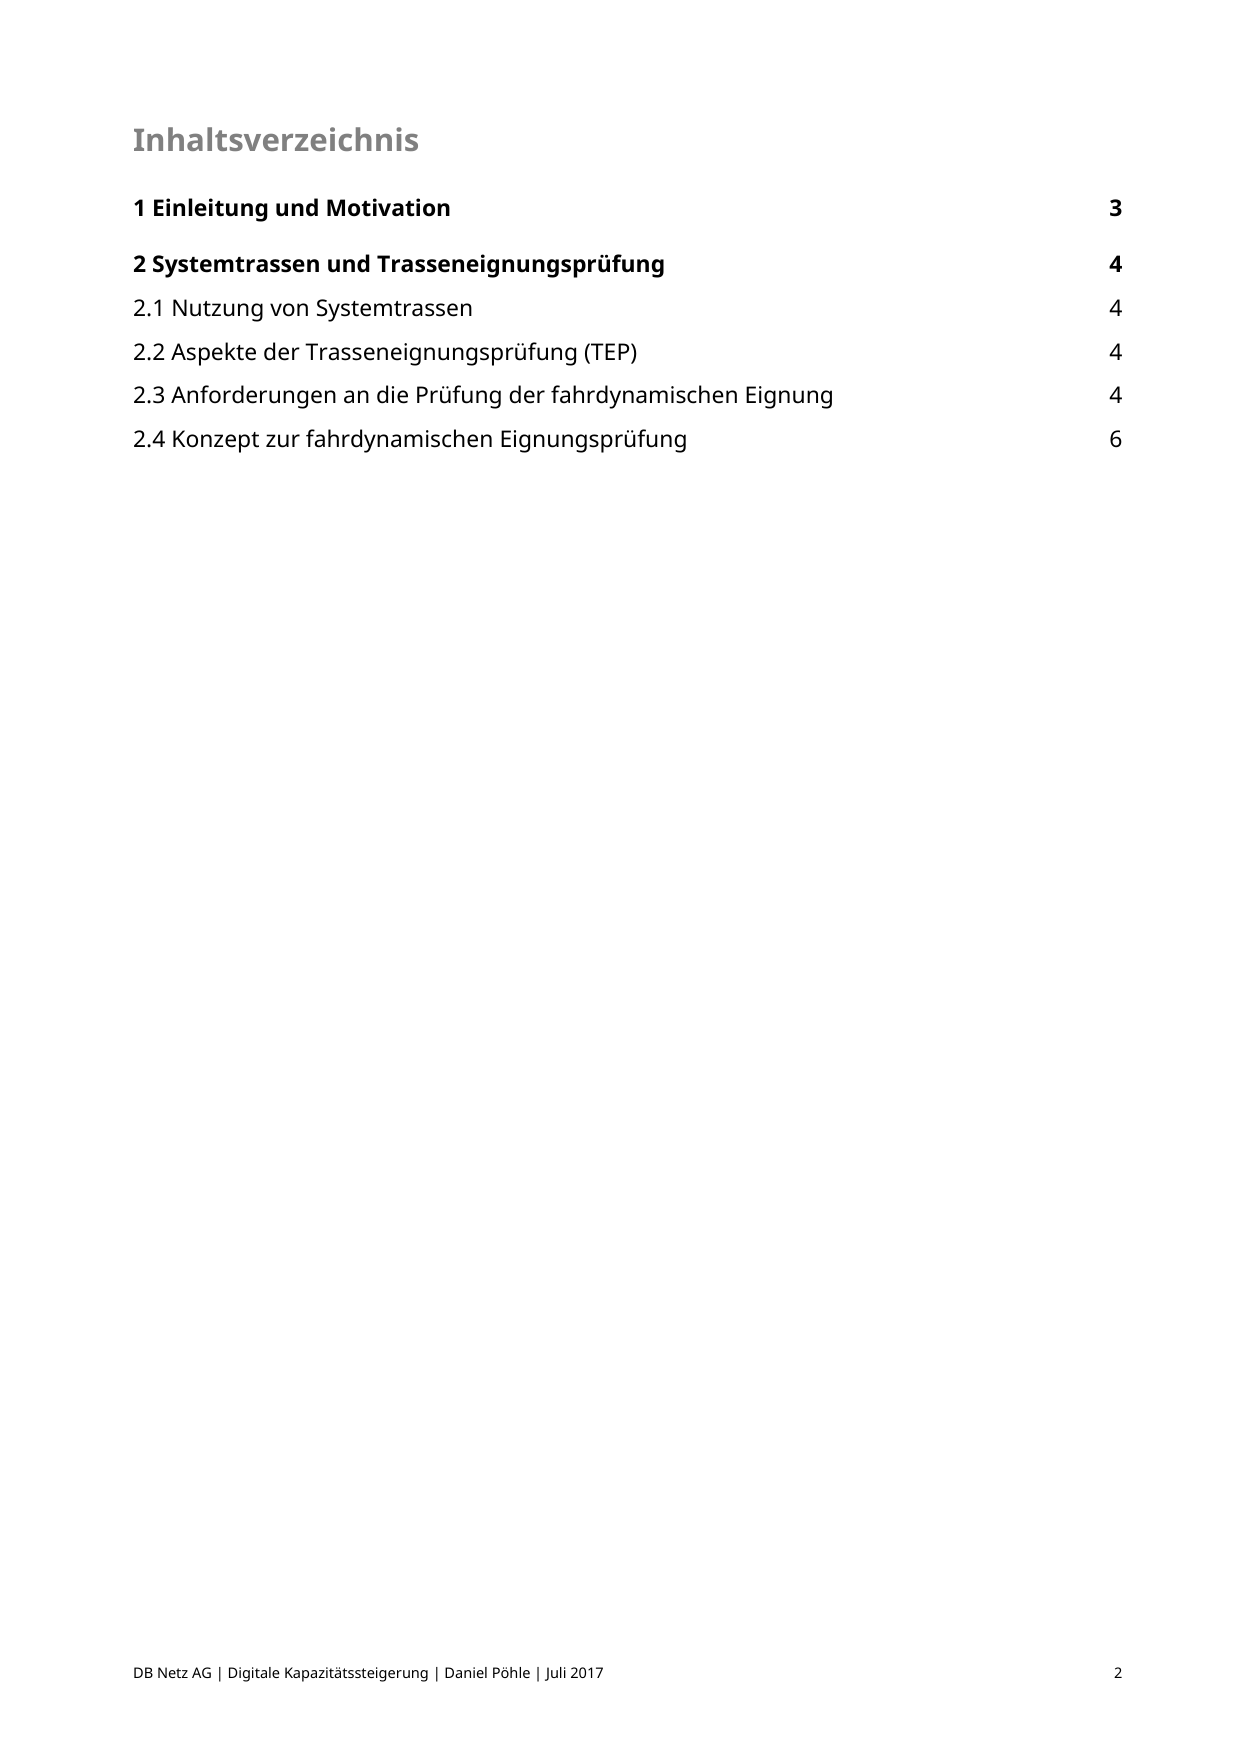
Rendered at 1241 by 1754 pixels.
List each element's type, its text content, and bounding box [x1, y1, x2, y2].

text Inhaltsverzeichnis [133, 118, 1107, 161]
text 2.2 Aspekte der Trasseneignungsprüfung (TEP) 4 [133, 336, 1031, 367]
text 2 Systemtrassen und Trasseneignungsprüfung 4 [133, 248, 1031, 279]
text 2.4 Konzept zur fahrdynamischen Eignungsprüfung 6 [133, 423, 1031, 454]
text 2.1 Nutzung von Systemtrassen 4 [133, 292, 1031, 323]
text 1 Einleitung und Motivation 3 [133, 192, 1031, 223]
text 2.3 Anforderungen an die Prüfung der fahrdynamischen Eignung 4 [133, 379, 1031, 411]
